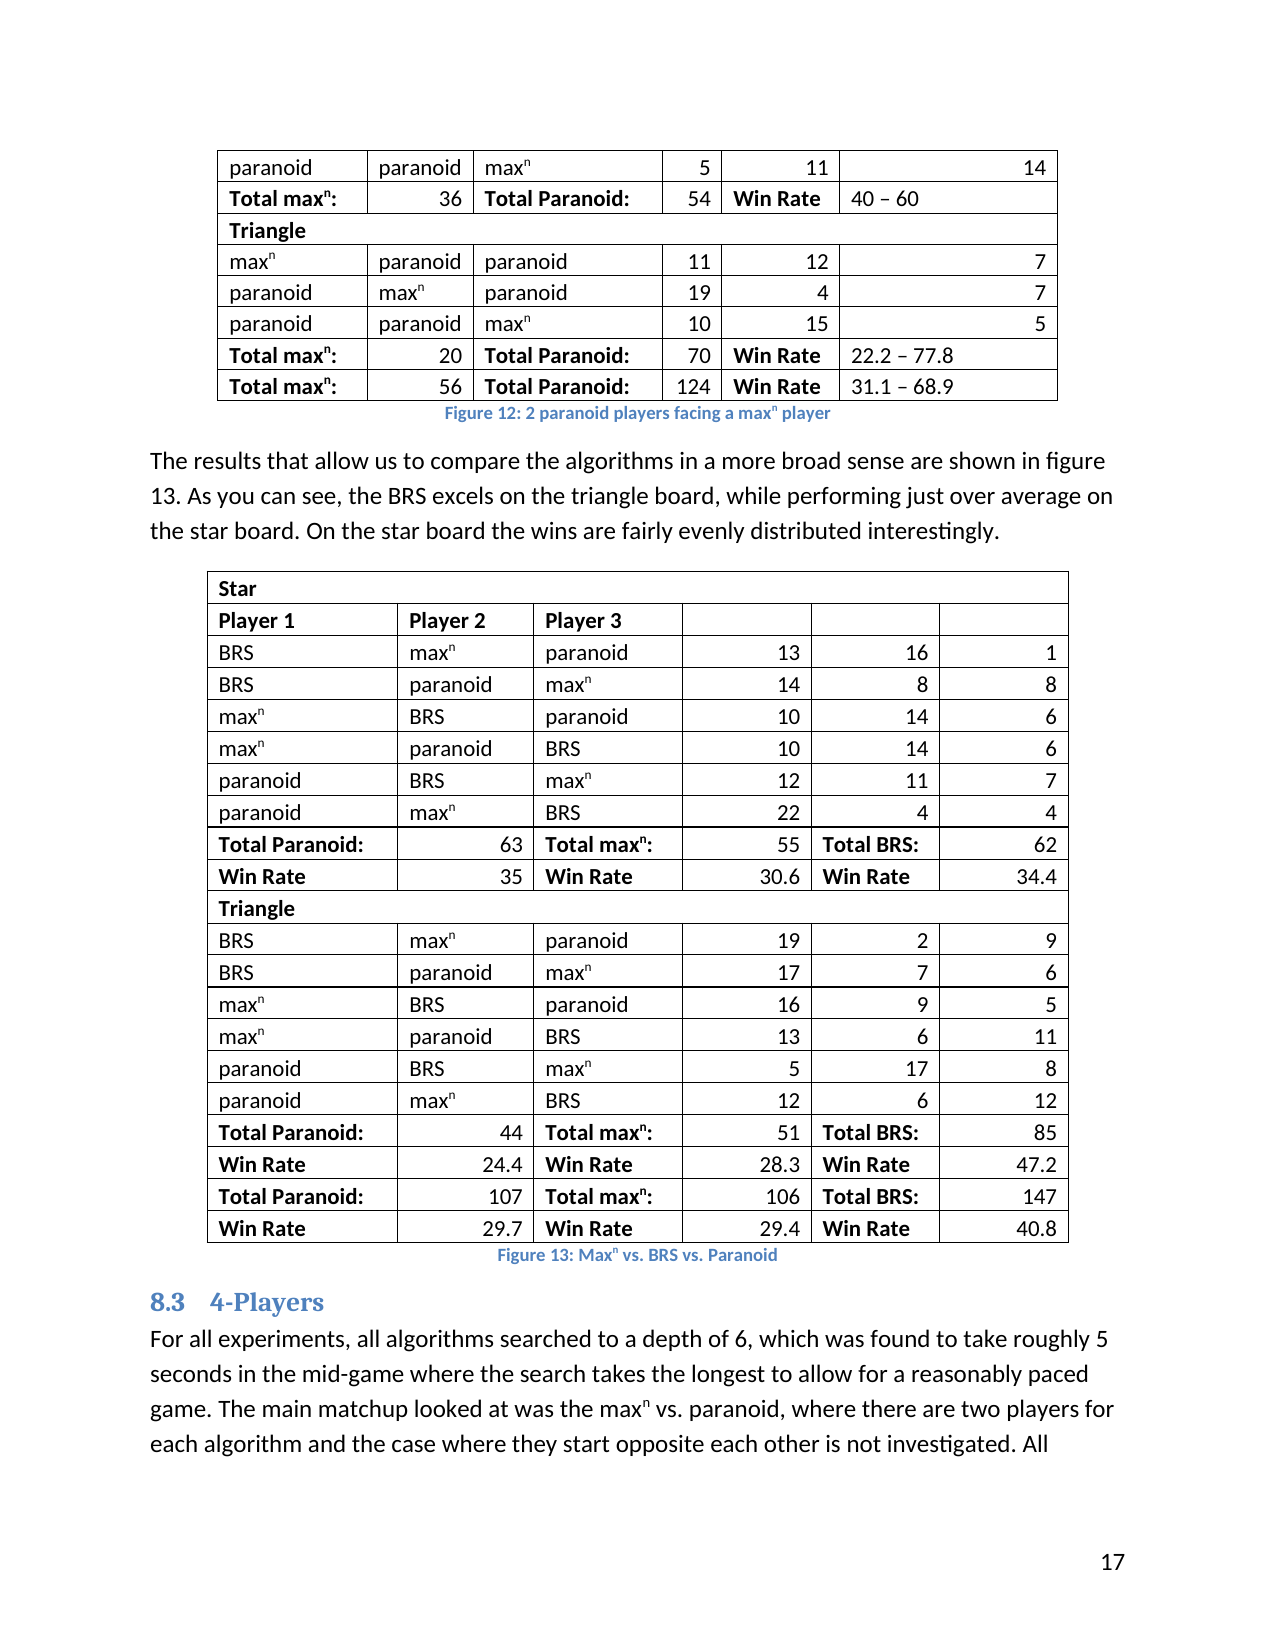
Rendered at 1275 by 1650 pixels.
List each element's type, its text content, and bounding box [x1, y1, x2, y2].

table_cell 6 [812, 1083, 939, 1114]
table_cell paranoid [398, 955, 533, 986]
table_cell Win Rate [722, 339, 839, 369]
table_cell 10 [683, 732, 811, 762]
table_cell 9 [940, 924, 1068, 954]
table_cell BRS [534, 1019, 682, 1050]
table_cell Total maxn: [218, 339, 367, 369]
table_cell 106 [683, 1179, 811, 1210]
table_cell 8 [940, 668, 1068, 698]
table_cell maxn [398, 796, 533, 826]
table_cell maxn [534, 1051, 682, 1082]
table_cell 28.3 [683, 1147, 811, 1178]
table_cell 22 [683, 796, 811, 826]
table_cell 29.4 [683, 1211, 811, 1242]
table_cell BRS [398, 1051, 533, 1082]
table_cell 8 [812, 668, 939, 698]
table_cell Win Rate [722, 370, 839, 400]
table_cell Triangle [208, 891, 1068, 922]
table_cell 47.2 [940, 1147, 1068, 1178]
table_cell Total Paranoid: [208, 1179, 397, 1210]
table_cell maxn [534, 668, 682, 698]
table_cell Total Paranoid: [208, 828, 397, 858]
table_cell maxn [208, 1019, 397, 1050]
table_cell paranoid [208, 796, 397, 826]
table_cell 4 [940, 796, 1068, 826]
table_cell BRS [208, 636, 397, 667]
table_cell 6 [940, 955, 1068, 986]
table_cell 19 [683, 924, 811, 954]
table_cell 12 [683, 764, 811, 794]
table_cell 34.4 [940, 860, 1068, 890]
table_cell Win Rate [722, 182, 839, 212]
table_cell 62 [940, 828, 1068, 858]
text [150, 1323, 1125, 1458]
table_cell 16 [812, 636, 939, 667]
table_cell 11 [722, 151, 839, 181]
table_cell paranoid [208, 1051, 397, 1082]
table_cell 6 [940, 732, 1068, 762]
table_cell 14 [840, 151, 1057, 181]
table_cell Win Rate [534, 1211, 682, 1242]
table_cell Win Rate [812, 1147, 939, 1178]
table_cell 40.8 [940, 1211, 1068, 1242]
table_cell 54 [663, 182, 721, 212]
table_cell BRS [208, 668, 397, 698]
table_cell maxn [208, 988, 397, 1018]
table_cell paranoid [534, 700, 682, 731]
table_cell Win Rate [534, 860, 682, 890]
table_cell maxn [474, 151, 662, 181]
table_cell 107 [398, 1179, 533, 1210]
table_cell 5 [663, 151, 721, 181]
text Figure 12: 2 paranoid players facing a maxn player [150, 401, 1125, 424]
table_cell Win Rate [208, 1147, 397, 1178]
table_cell 24.4 [398, 1147, 533, 1178]
table_cell BRS [534, 732, 682, 762]
table_cell maxn [208, 700, 397, 731]
table_cell 7 [940, 764, 1068, 794]
table_cell 4 [812, 796, 939, 826]
table_cell 5 [940, 988, 1068, 1018]
table_cell 19 [663, 276, 721, 306]
table_cell BRS [208, 924, 397, 954]
table_cell maxn [208, 732, 397, 762]
table_cell [812, 604, 939, 634]
table_cell paranoid [474, 245, 662, 275]
table_cell 6 [812, 1019, 939, 1050]
table_cell paranoid [368, 307, 473, 337]
table_cell 13 [683, 1019, 811, 1050]
table_cell 7 [840, 276, 1057, 306]
table_cell 14 [812, 700, 939, 731]
table_cell 11 [940, 1019, 1068, 1050]
table_cell paranoid [474, 276, 662, 306]
table_cell Total maxn: [534, 828, 682, 858]
table_cell 124 [663, 370, 721, 400]
table_cell 14 [683, 668, 811, 698]
table_cell 6 [940, 700, 1068, 731]
table_cell 8 [940, 1051, 1068, 1082]
table_cell maxn [534, 955, 682, 986]
table_cell Triangle [218, 214, 1057, 244]
table_cell 63 [398, 828, 533, 858]
table_cell [683, 604, 811, 634]
table_cell paranoid [398, 1019, 533, 1050]
table_cell 13 [683, 636, 811, 667]
table_cell Total maxn: [534, 1179, 682, 1210]
table_cell 11 [663, 245, 721, 275]
table_cell 20 [368, 339, 473, 369]
table_cell paranoid [218, 151, 367, 181]
table_cell 10 [683, 700, 811, 731]
table_cell 40 – 60 [840, 182, 1057, 212]
table_cell maxn [398, 924, 533, 954]
table_cell Total maxn: [218, 370, 367, 400]
table_cell paranoid [208, 764, 397, 794]
table_cell 16 [683, 988, 811, 1018]
table_cell 55 [683, 828, 811, 858]
table_cell 17 [812, 1051, 939, 1082]
table_cell maxn [218, 245, 367, 275]
table_cell 12 [722, 245, 839, 275]
table_cell 12 [940, 1083, 1068, 1114]
table_cell Win Rate [208, 1211, 397, 1242]
table_cell 10 [663, 307, 721, 337]
table_cell paranoid [398, 668, 533, 698]
table_cell Player 1 [208, 604, 397, 634]
table_cell 22.2 – 77.8 [840, 339, 1057, 369]
table_cell 1 [940, 636, 1068, 667]
table_cell BRS [208, 955, 397, 986]
table_cell 7 [812, 955, 939, 986]
table_cell 9 [812, 988, 939, 1018]
table_cell 17 [683, 955, 811, 986]
table_cell 51 [683, 1115, 811, 1146]
table_cell Player 2 [398, 604, 533, 634]
table_cell Total Paranoid: [474, 182, 662, 212]
table_cell maxn [398, 1083, 533, 1114]
table_cell BRS [534, 1083, 682, 1114]
table_cell 147 [940, 1179, 1068, 1210]
table_cell Total Paranoid: [474, 370, 662, 400]
table_cell Player 3 [534, 604, 682, 634]
table_cell 44 [398, 1115, 533, 1146]
table_cell [940, 604, 1068, 634]
table_cell 4 [722, 276, 839, 306]
table_cell paranoid [534, 636, 682, 667]
table_cell Win Rate [208, 860, 397, 890]
table_cell Win Rate [534, 1147, 682, 1178]
text The results that allow us to compare the algorithms in a more broad sense are shown in figure 13. As you can see, the BRS excels on the triangle board, while performing just over average on the star board. On the star board the wins are fairly evenly distributed interestingly. [150, 445, 1125, 545]
table_cell maxn [534, 764, 682, 794]
table_cell BRS [534, 796, 682, 826]
table_cell maxn [368, 276, 473, 306]
table_cell maxn [474, 307, 662, 337]
table_cell 30.6 [683, 860, 811, 890]
table_cell Total BRS: [812, 828, 939, 858]
table_cell 12 [683, 1083, 811, 1114]
table_cell BRS [398, 988, 533, 1018]
table_cell paranoid [218, 276, 367, 306]
table_cell Win Rate [812, 1211, 939, 1242]
table_cell BRS [398, 764, 533, 794]
table_cell 35 [398, 860, 533, 890]
table_cell paranoid [534, 924, 682, 954]
table_cell Total Paranoid: [208, 1115, 397, 1146]
table_cell Total BRS: [812, 1179, 939, 1210]
table_cell Win Rate [812, 860, 939, 890]
table_cell 11 [812, 764, 939, 794]
table_cell 36 [368, 182, 473, 212]
table_cell BRS [398, 700, 533, 731]
table_cell paranoid [398, 732, 533, 762]
table_cell paranoid [218, 307, 367, 337]
table_cell Total maxn: [534, 1115, 682, 1146]
table_cell Total maxn: [218, 182, 367, 212]
subtitle 4-Players [150, 1287, 1125, 1318]
table_cell 15 [722, 307, 839, 337]
table_cell 14 [812, 732, 939, 762]
table_cell paranoid [368, 151, 473, 181]
table_cell 85 [940, 1115, 1068, 1146]
table_cell 2 [812, 924, 939, 954]
table_cell Total BRS: [812, 1115, 939, 1146]
table_cell Total Paranoid: [474, 339, 662, 369]
table_cell 7 [840, 245, 1057, 275]
table_cell 56 [368, 370, 473, 400]
text Figure 13: Maxn vs. BRS vs. Paranoid [150, 1243, 1125, 1266]
table_cell paranoid [534, 988, 682, 1018]
table_cell paranoid [208, 1083, 397, 1114]
table_cell 29.7 [398, 1211, 533, 1242]
table_cell maxn [398, 636, 533, 667]
table_header Star [208, 572, 1068, 603]
table_cell 70 [663, 339, 721, 369]
table_cell paranoid [368, 245, 473, 275]
table_cell 31.1 – 68.9 [840, 370, 1057, 400]
table_cell 5 [683, 1051, 811, 1082]
table_cell 5 [840, 307, 1057, 337]
